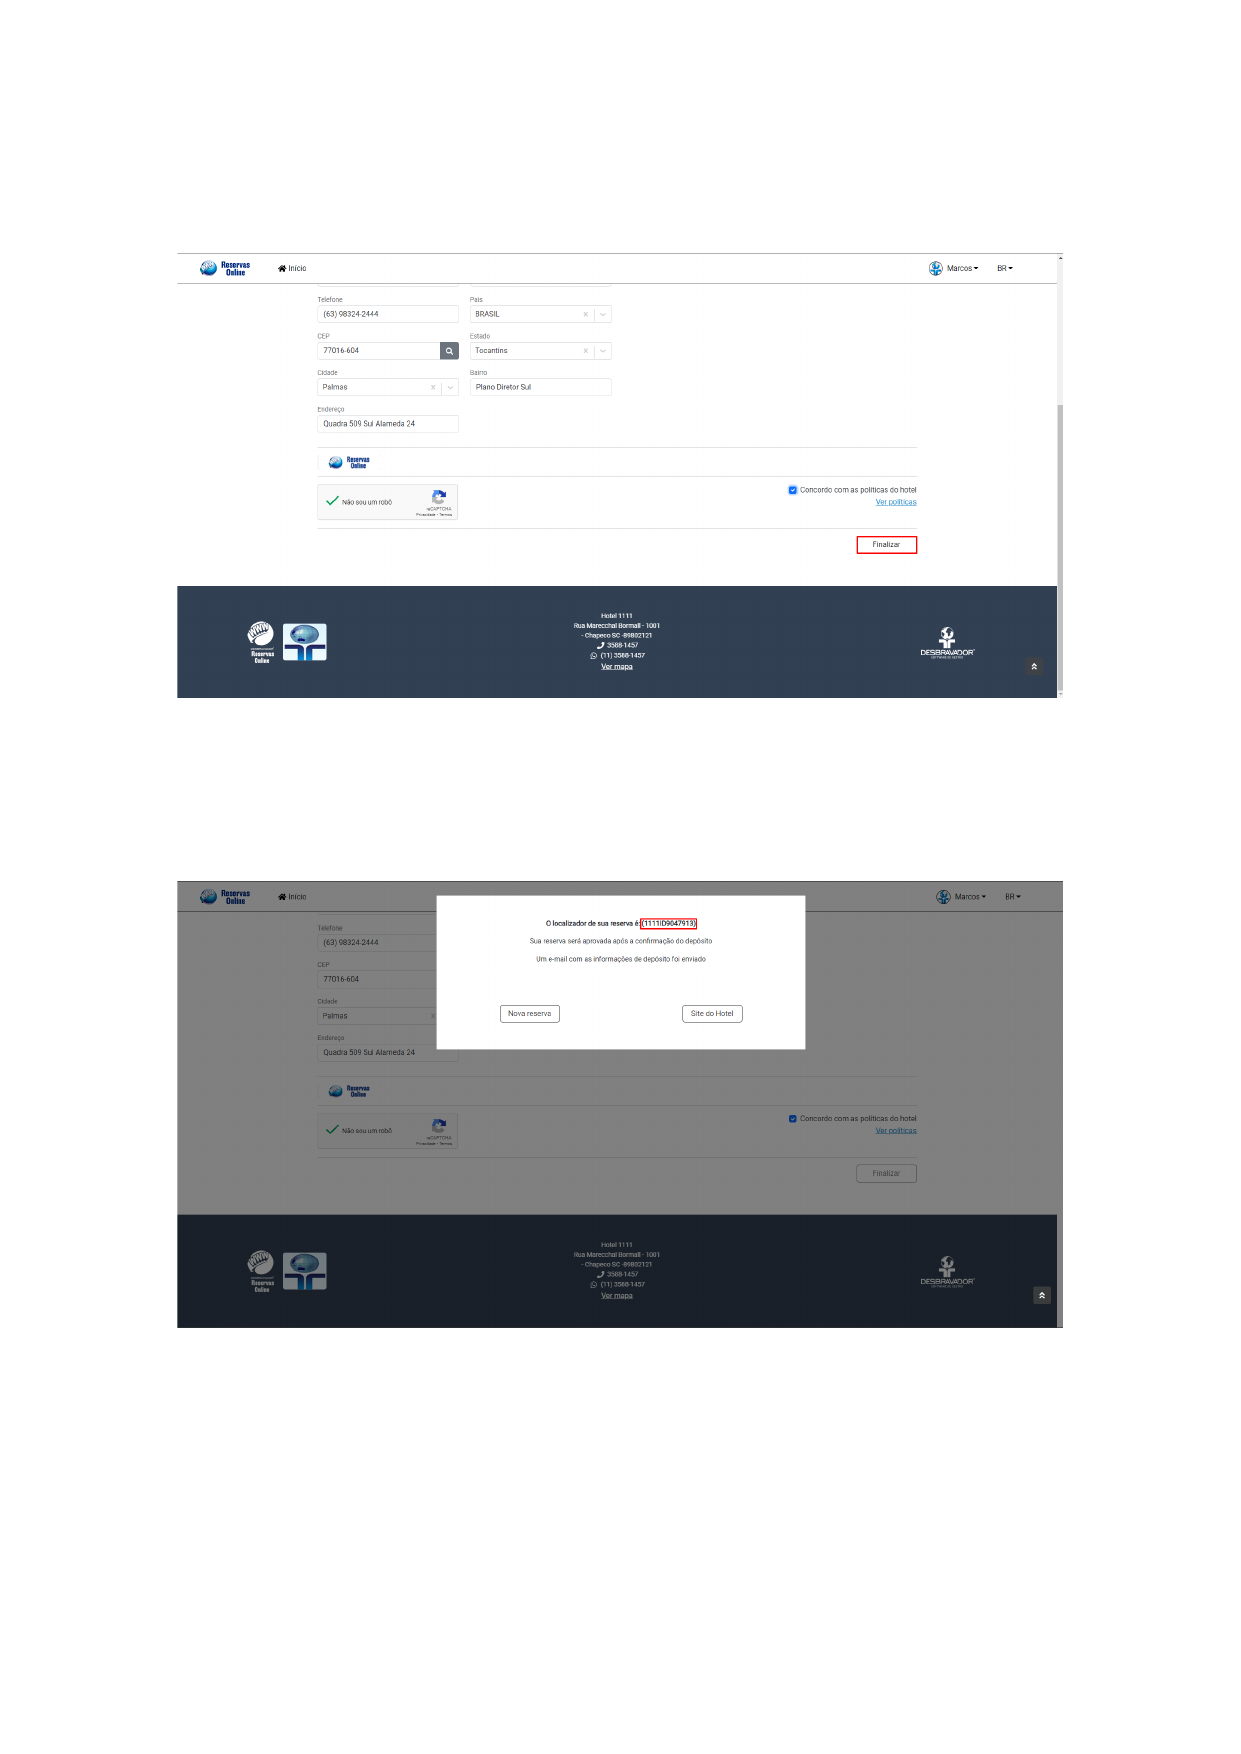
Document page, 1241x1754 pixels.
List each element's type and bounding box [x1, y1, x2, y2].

picture [177, 253, 1063, 698]
picture [177, 881, 1063, 1328]
